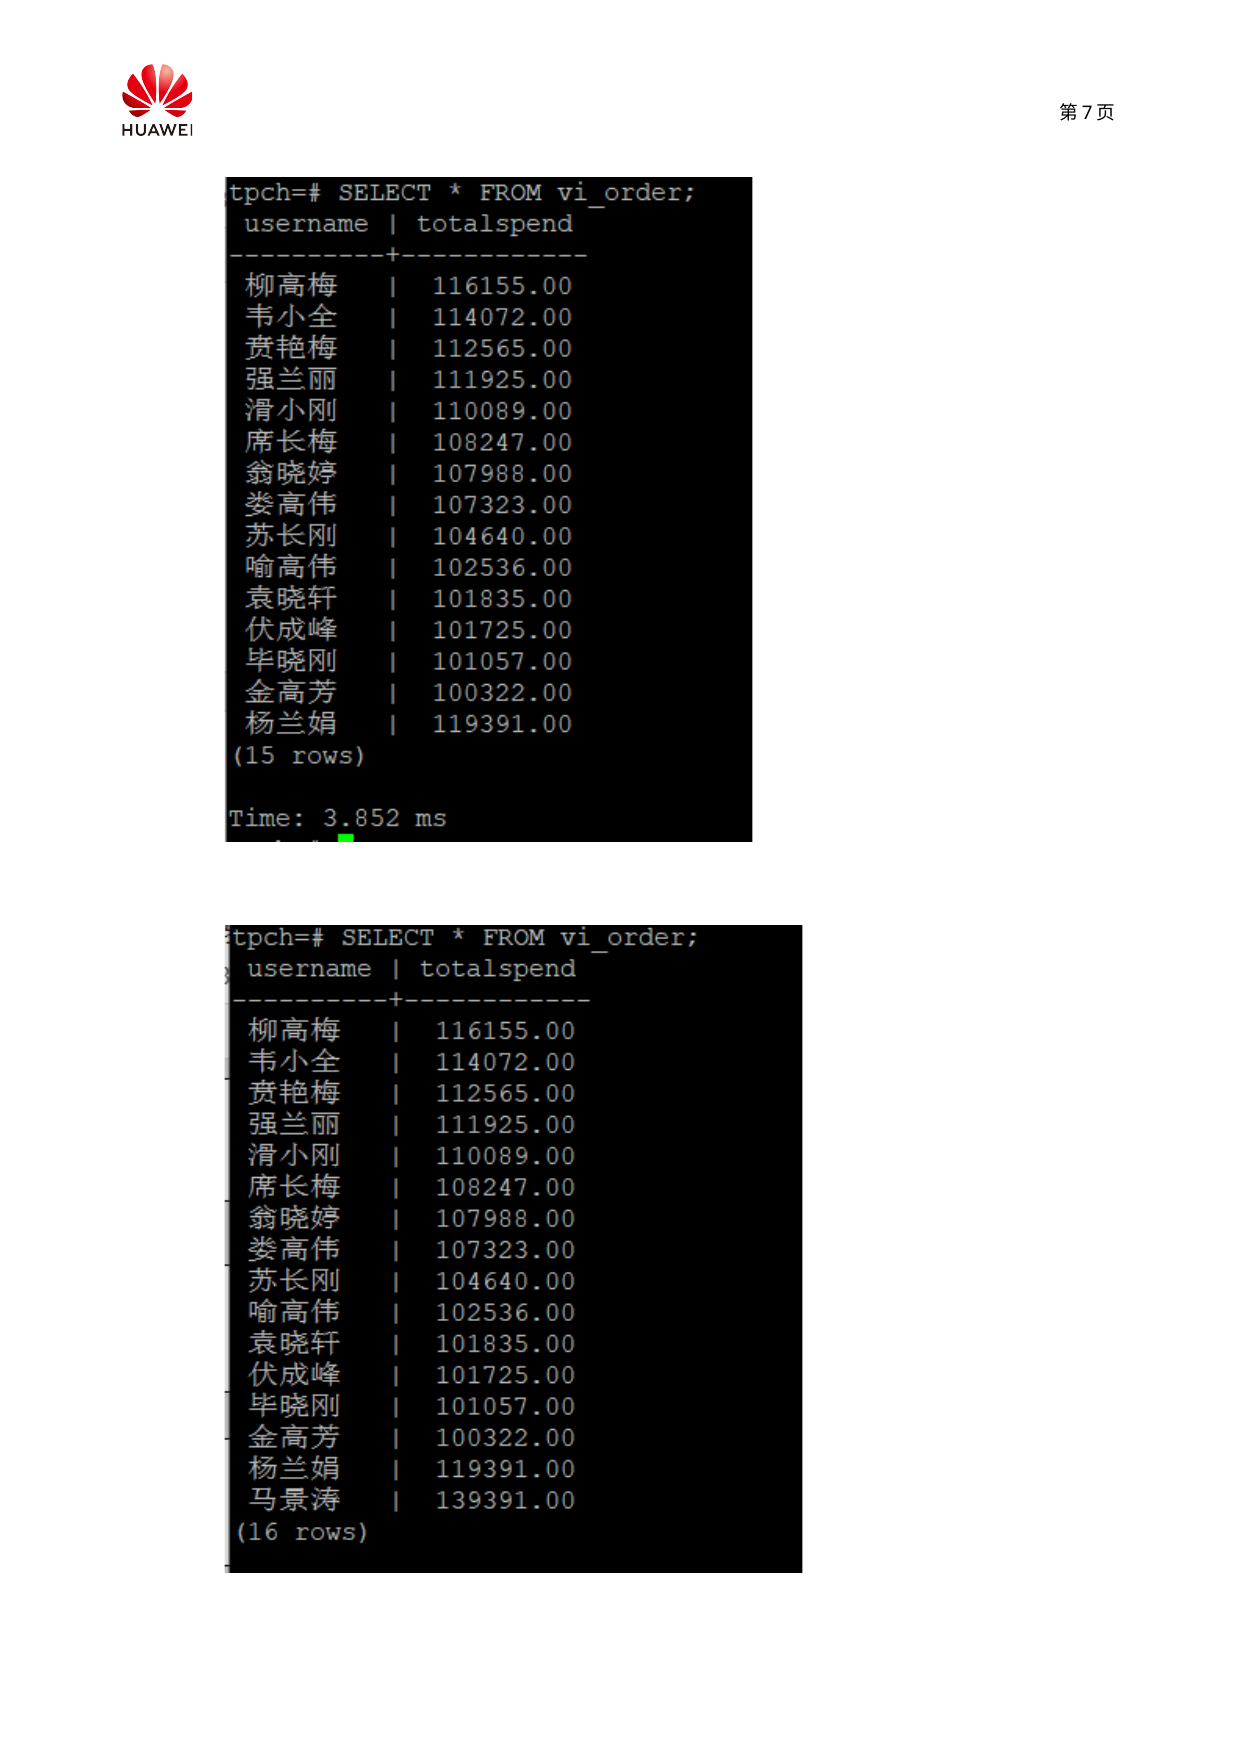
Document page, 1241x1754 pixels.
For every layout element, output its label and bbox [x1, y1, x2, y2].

picture [224, 925, 803, 1573]
picture [122, 64, 193, 136]
picture [224, 177, 753, 842]
